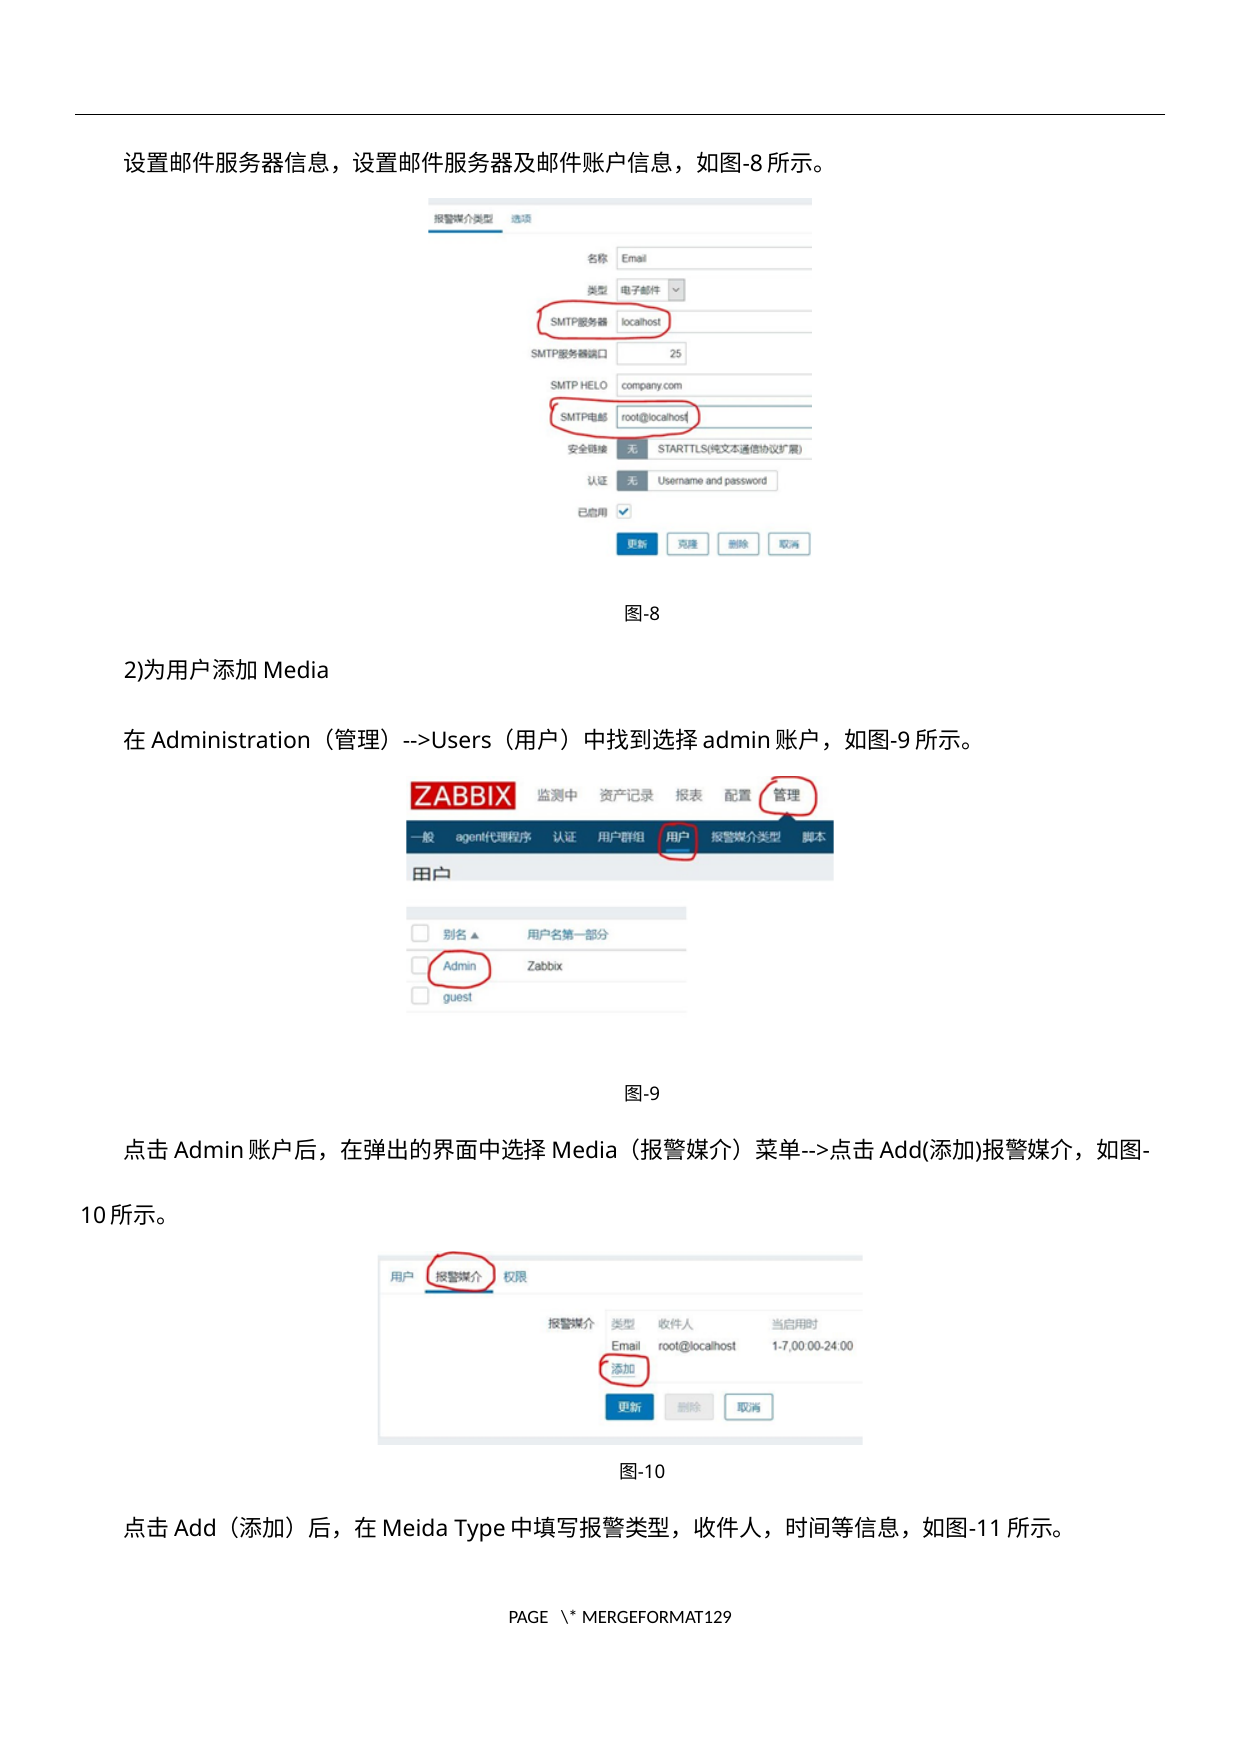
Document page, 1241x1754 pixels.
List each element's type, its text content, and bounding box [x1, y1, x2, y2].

text 点击Admin账户后，在弹出的界面中选择Media（报警媒介）菜单-->点击Add(添加)报警媒介，如图-10所示。 [80, 1117, 1161, 1247]
picture [428, 198, 812, 559]
picture [377, 1251, 863, 1445]
text 图-8 [83, 596, 1157, 629]
text 图-9 [83, 1076, 1157, 1109]
text 2)为用户添加Media [80, 637, 1161, 702]
text 设置邮件服务器信息，设置邮件服务器及邮件账户信息，如图-8所示。 [80, 129, 1161, 194]
picture [406, 776, 834, 1038]
text 图-10 [83, 1454, 1157, 1487]
text 在Administration（管理）-->Users（用户）中找到选择admin账户，如图-9所示。 [80, 706, 1161, 771]
text 点击Add（添加）后，在Meida Type中填写报警类型，收件人，时间等信息，如图-11所示。 [80, 1494, 1161, 1559]
